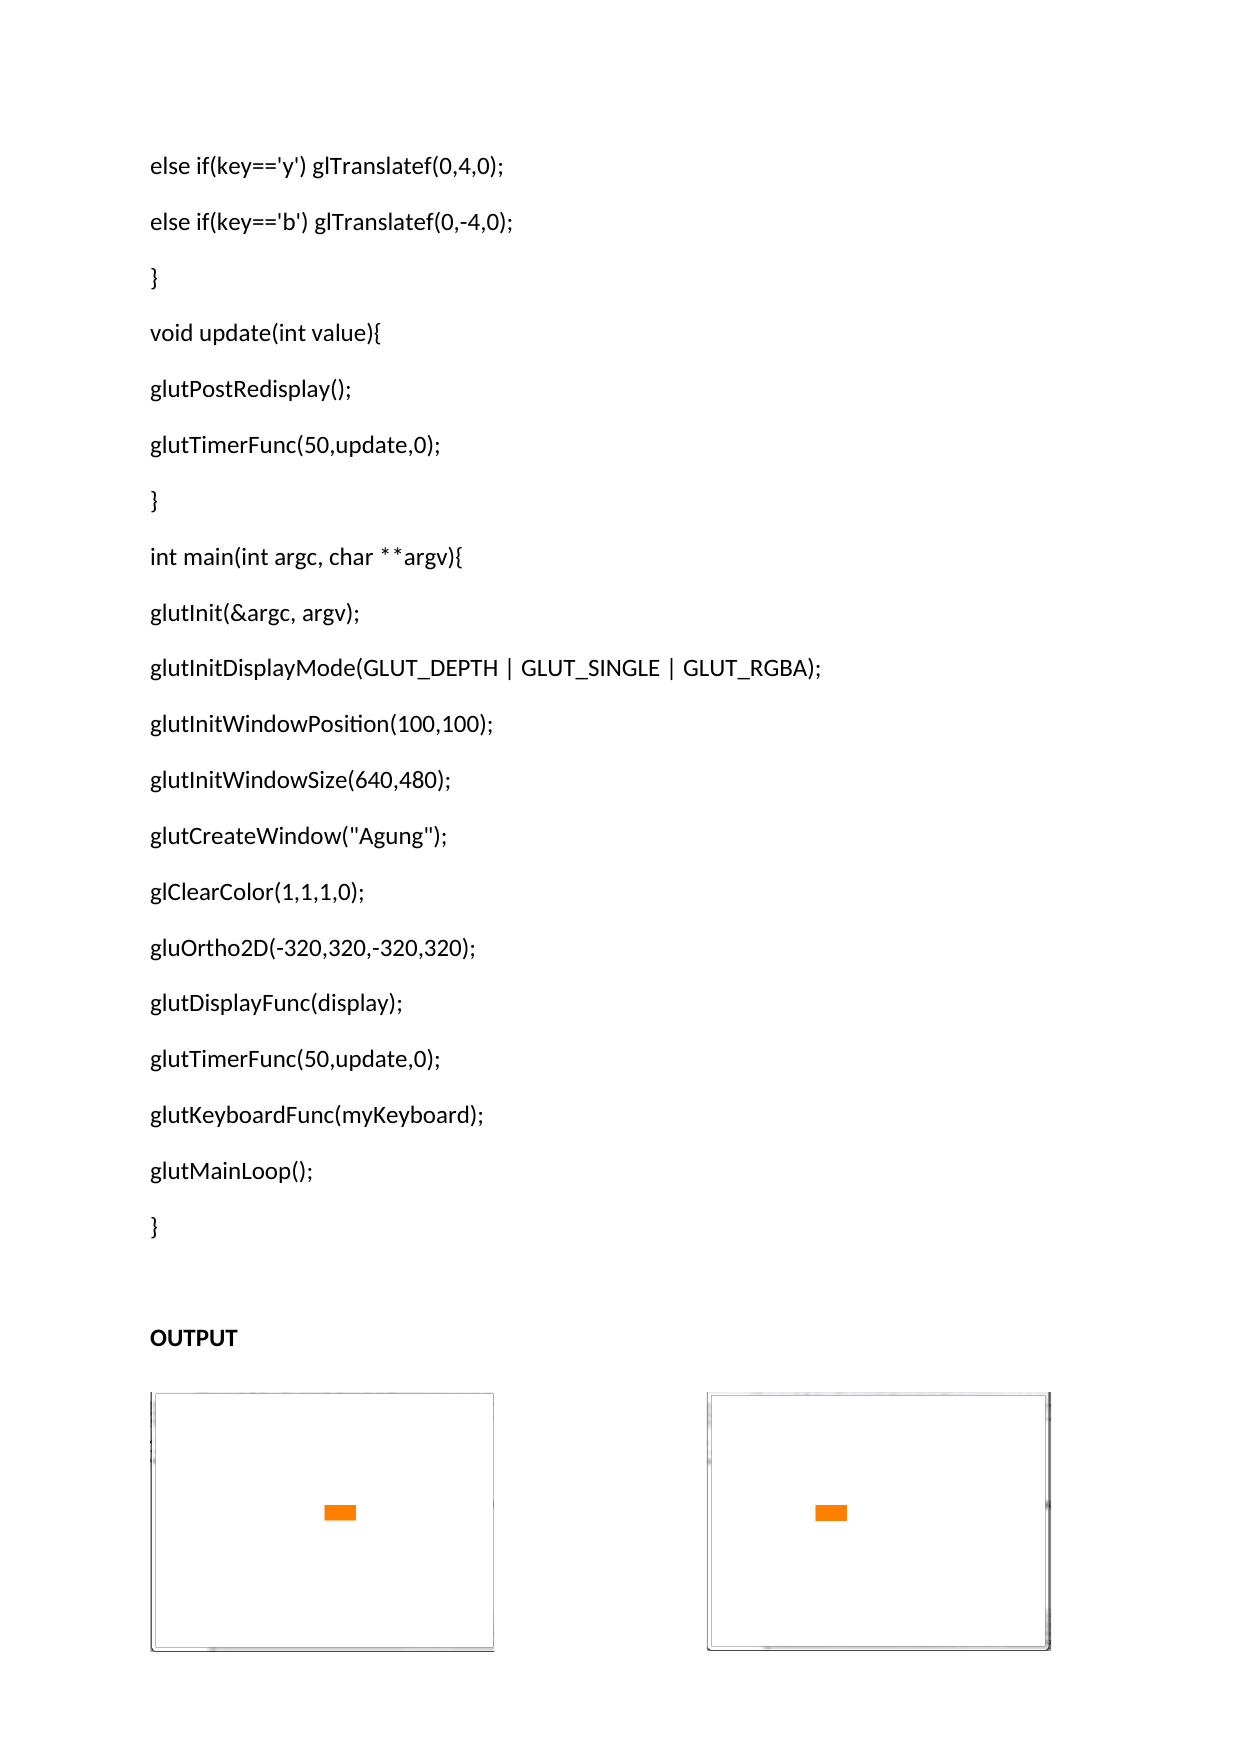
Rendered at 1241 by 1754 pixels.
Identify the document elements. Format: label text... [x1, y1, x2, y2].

text glutPostRedisplay(); [150, 373, 1090, 404]
text glutMainLoop(); [150, 1155, 1090, 1186]
text } [150, 1211, 1090, 1241]
text glClearColor(1,1,1,0); [150, 876, 1090, 906]
text glutCreateWindow("Agung"); [150, 820, 1090, 851]
text glutTimerFunc(50,update,0); [150, 429, 1090, 460]
text void update(int value){ [150, 317, 1090, 348]
text int main(int argc, char **argv){ [150, 541, 1090, 571]
text glutKeyboardFunc(myKeyboard); [150, 1099, 1090, 1130]
text glutInitWindowSize(640,480); [150, 764, 1090, 795]
text } [150, 485, 1090, 516]
text glutDisplayFunc(display); [150, 987, 1090, 1018]
text } [150, 262, 1090, 292]
text glutInitDisplayMode(GLUT_DEPTH | GLUT_SINGLE | GLUT_RGBA); [150, 652, 1090, 683]
text else if(key=='b') glTranslatef(0,-4,0); [150, 206, 1090, 236]
text else if(key=='y') glTranslatef(0,4,0); [150, 150, 1090, 181]
text OUTPUT [150, 1322, 1090, 1353]
text glutTimerFunc(50,update,0); [150, 1043, 1090, 1074]
picture [150, 1392, 495, 1652]
text glutInit(&argc, argv); [150, 597, 1090, 627]
picture [706, 1392, 1052, 1651]
text glutInitWindowPosition(100,100); [150, 708, 1090, 739]
text gluOrtho2D(-320,320,-320,320); [150, 932, 1090, 962]
